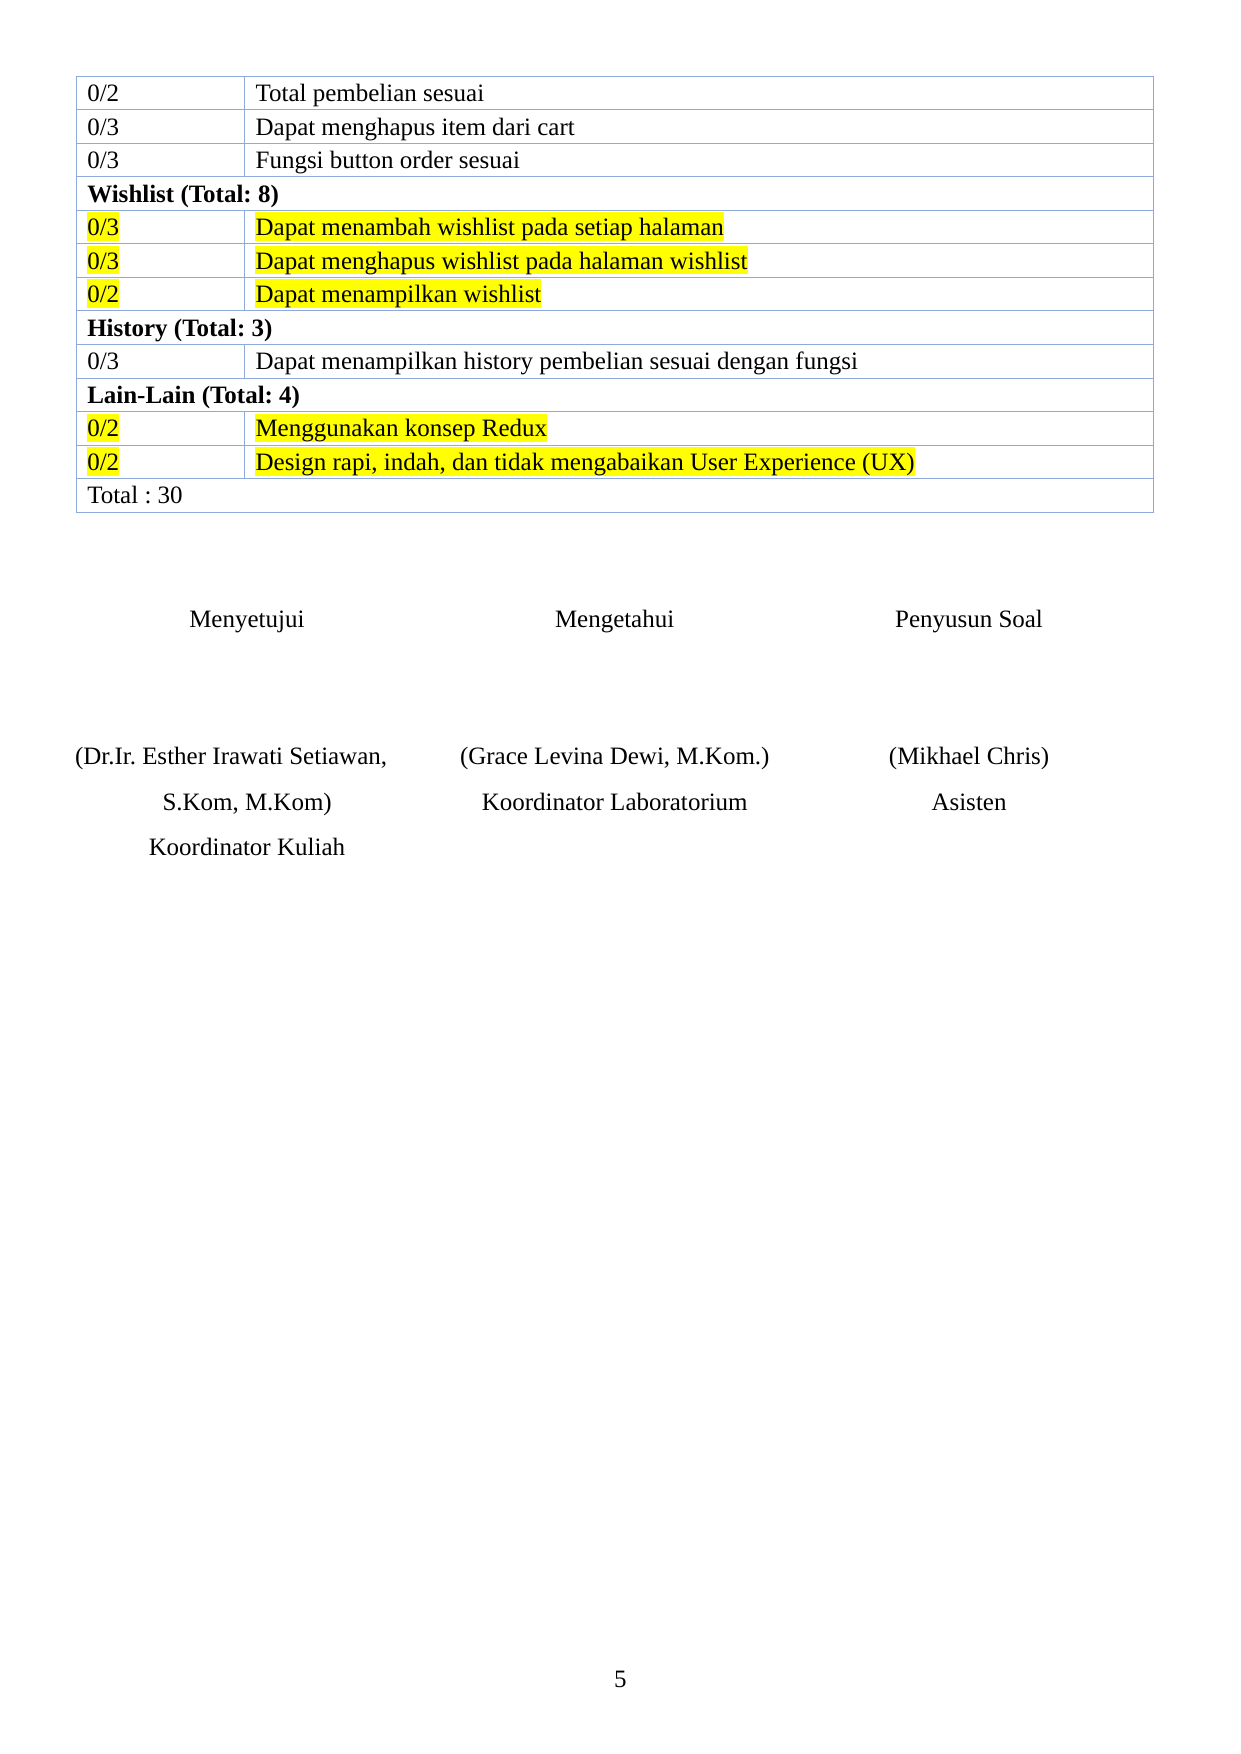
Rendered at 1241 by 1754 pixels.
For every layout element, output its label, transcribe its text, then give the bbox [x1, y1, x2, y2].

table_cell Dapat menambah wishlist pada setiap halaman [245, 211, 1153, 243]
table_cell Total pembelian sesuai [245, 77, 1153, 109]
table_cell 0/3 [77, 244, 244, 277]
table_cell Dapat menghapus wishlist pada halaman wishlist [245, 244, 1153, 277]
table_cell Fungsi button order sesuai [245, 144, 1153, 176]
table_cell 0/2 [77, 278, 244, 310]
text Menyetujui Mengetahui Penyusun Soal [75, 604, 1165, 633]
text S.Kom, M.Kom) Koordinator Laboratorium Asisten [75, 787, 1165, 816]
table_cell 0/2 [77, 77, 244, 109]
table_cell Dapat menghapus item dari cart [245, 110, 1153, 143]
table_cell Dapat menampilkan wishlist [245, 278, 1153, 310]
text (Dr.Ir. Esther Irawati Setiawan, (Grace Levina Dewi, M.Kom.) (Mikhael Chris) [75, 741, 1165, 770]
table_cell 0/3 [77, 345, 244, 377]
table_cell Dapat menampilkan history pembelian sesuai dengan fungsi [245, 345, 1153, 377]
table_cell Menggunakan konsep Redux [245, 412, 1153, 444]
text Koordinator Kuliah [75, 832, 1165, 861]
table_cell History (Total: 3) [77, 311, 1153, 344]
table_cell 0/3 [77, 211, 244, 243]
table_cell Wishlist (Total: 8) [77, 177, 1153, 210]
table_cell Lain-Lain (Total: 4) [77, 379, 1153, 411]
table_cell 0/3 [77, 144, 244, 176]
table_cell 0/3 [77, 110, 244, 143]
table_cell 0/2 [77, 412, 244, 444]
table_cell Total : 30 [77, 479, 1153, 512]
table_cell 0/2 [77, 446, 244, 478]
table_cell Design rapi, indah, dan tidak mengabaikan User Experience (UX) [245, 446, 1153, 478]
